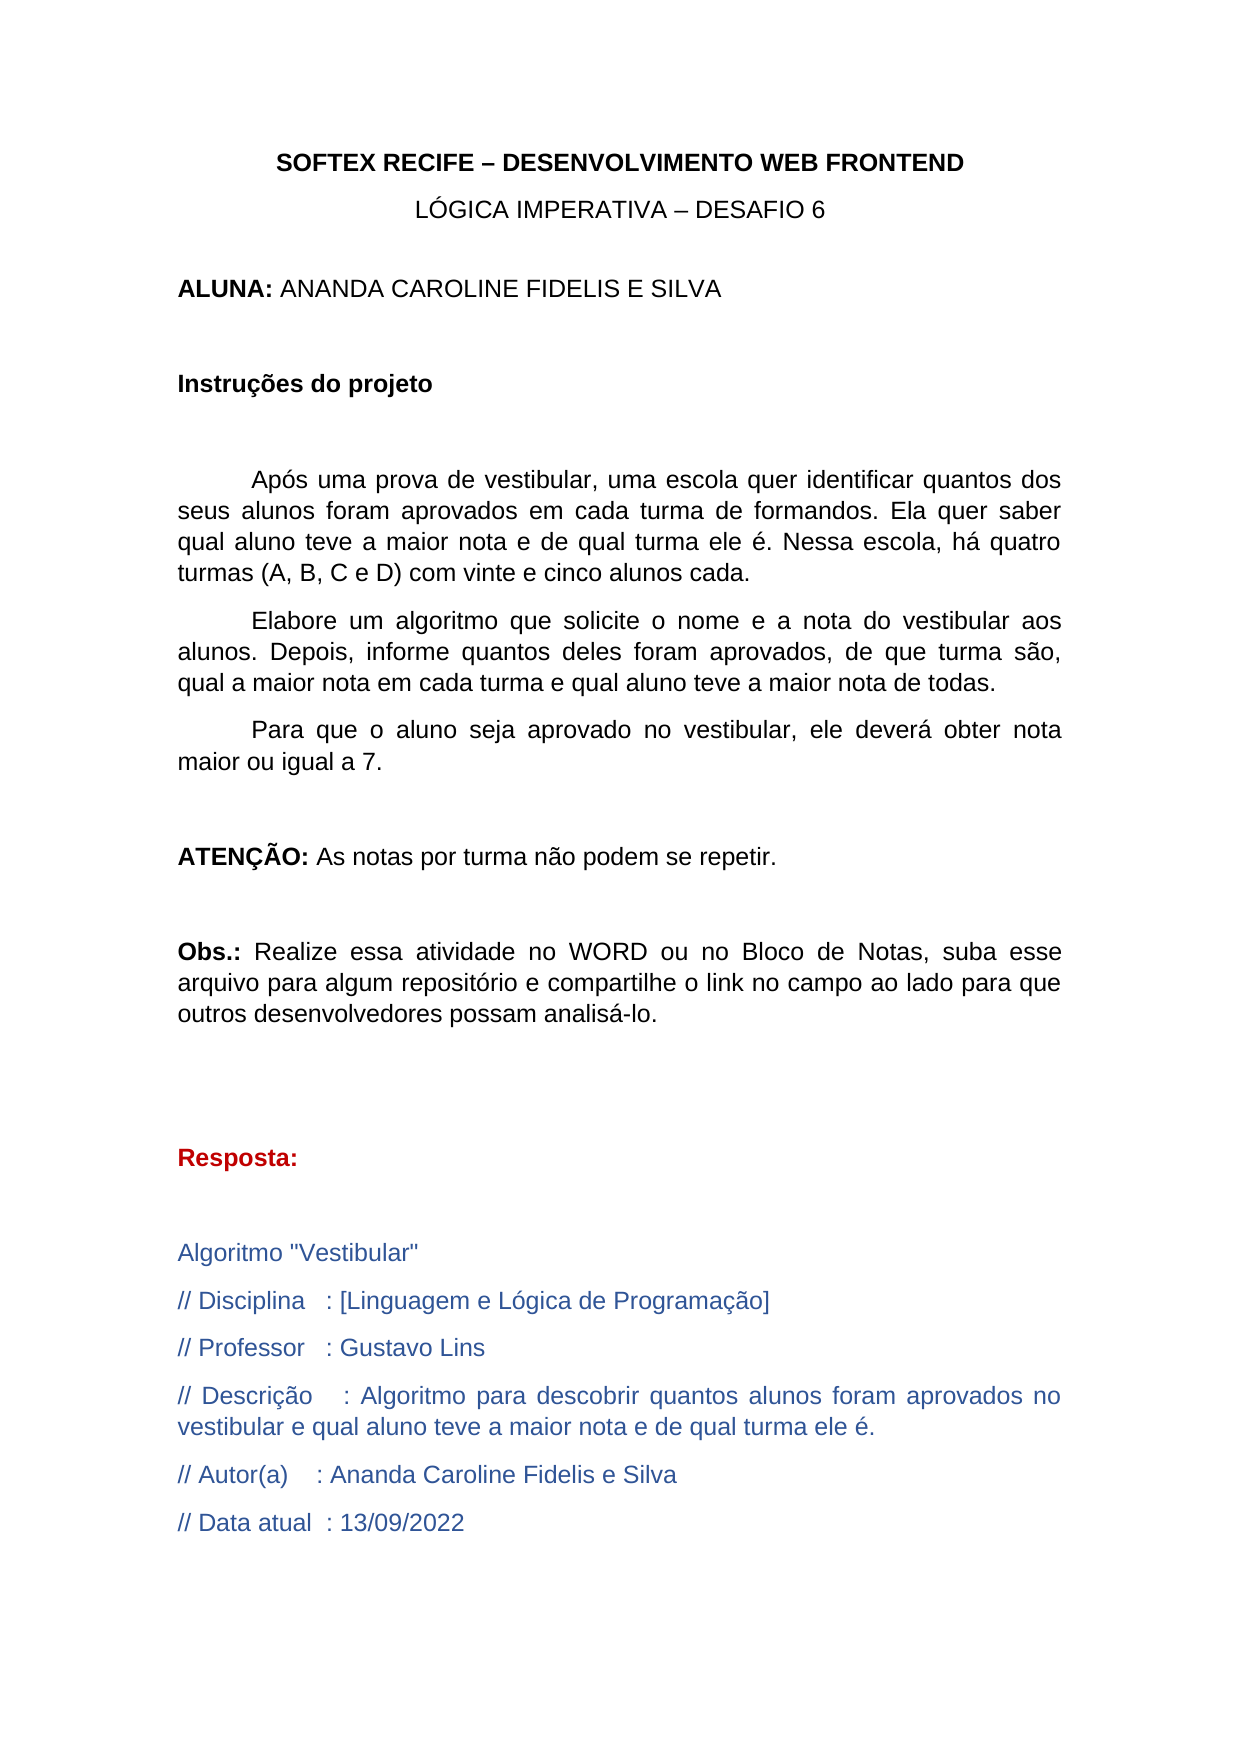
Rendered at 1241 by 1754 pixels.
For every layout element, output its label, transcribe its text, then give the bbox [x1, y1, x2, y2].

text // Descrição : Algoritmo para descobrir quantos alunos foram aprovados no vestibular e qual aluno teve a maior nota e de qual turma ele é. [177, 1381, 1063, 1441]
text Obs.: Realize essa atividade no WORD ou no Bloco de Notas, suba esse arquivo para algum repositório e compartilhe o link no campo ao lado para que outros desenvolvedores possam analisá-lo. [177, 937, 1063, 1028]
text Resposta: [177, 1143, 1063, 1171]
text Instruções do projeto [177, 369, 1063, 398]
text LÓGICA IMPERATIVA – DESAFIO 6 [177, 195, 1063, 224]
text // Data atual : 13/09/2022 [177, 1508, 1063, 1536]
text // Autor(a) : Ananda Caroline Fidelis e Silva [177, 1460, 1063, 1489]
text SOFTEX RECIFE – DESENVOLVIMENTO WEB FRONTEND [177, 148, 1063, 176]
text // Professor : Gustavo Lins [177, 1333, 1063, 1362]
text Para que o aluno seja aprovado no vestibular, ele deverá obter nota maior ou igual a 7. [177, 716, 1063, 775]
text Elabore um algoritmo que solicite o nome e a nota do vestibular aos alunos. Depois, informe quantos deles foram aprovados, de que turma são, qual a maior nota em cada turma e qual aluno teve a maior nota de todas. [177, 606, 1063, 697]
text ALUNA: ANANDA CAROLINE FIDELIS E SILVA [177, 243, 1063, 303]
text Após uma prova de vestibular, uma escola quer identificar quantos dos seus alunos foram aprovados em cada turma de formandos. Ela quer saber qual aluno teve a maior nota e de qual turma ele é. Nessa escola, há quatro turmas (A, B, C e D) com vinte e cinco alunos cada. [177, 465, 1063, 587]
text Algoritmo "Vestibular" [177, 1238, 1063, 1267]
text ATENÇÃO: As notas por turma não podem se repetir. [177, 842, 1063, 871]
text // Disciplina : [Linguagem e Lógica de Programação] [177, 1286, 1063, 1314]
